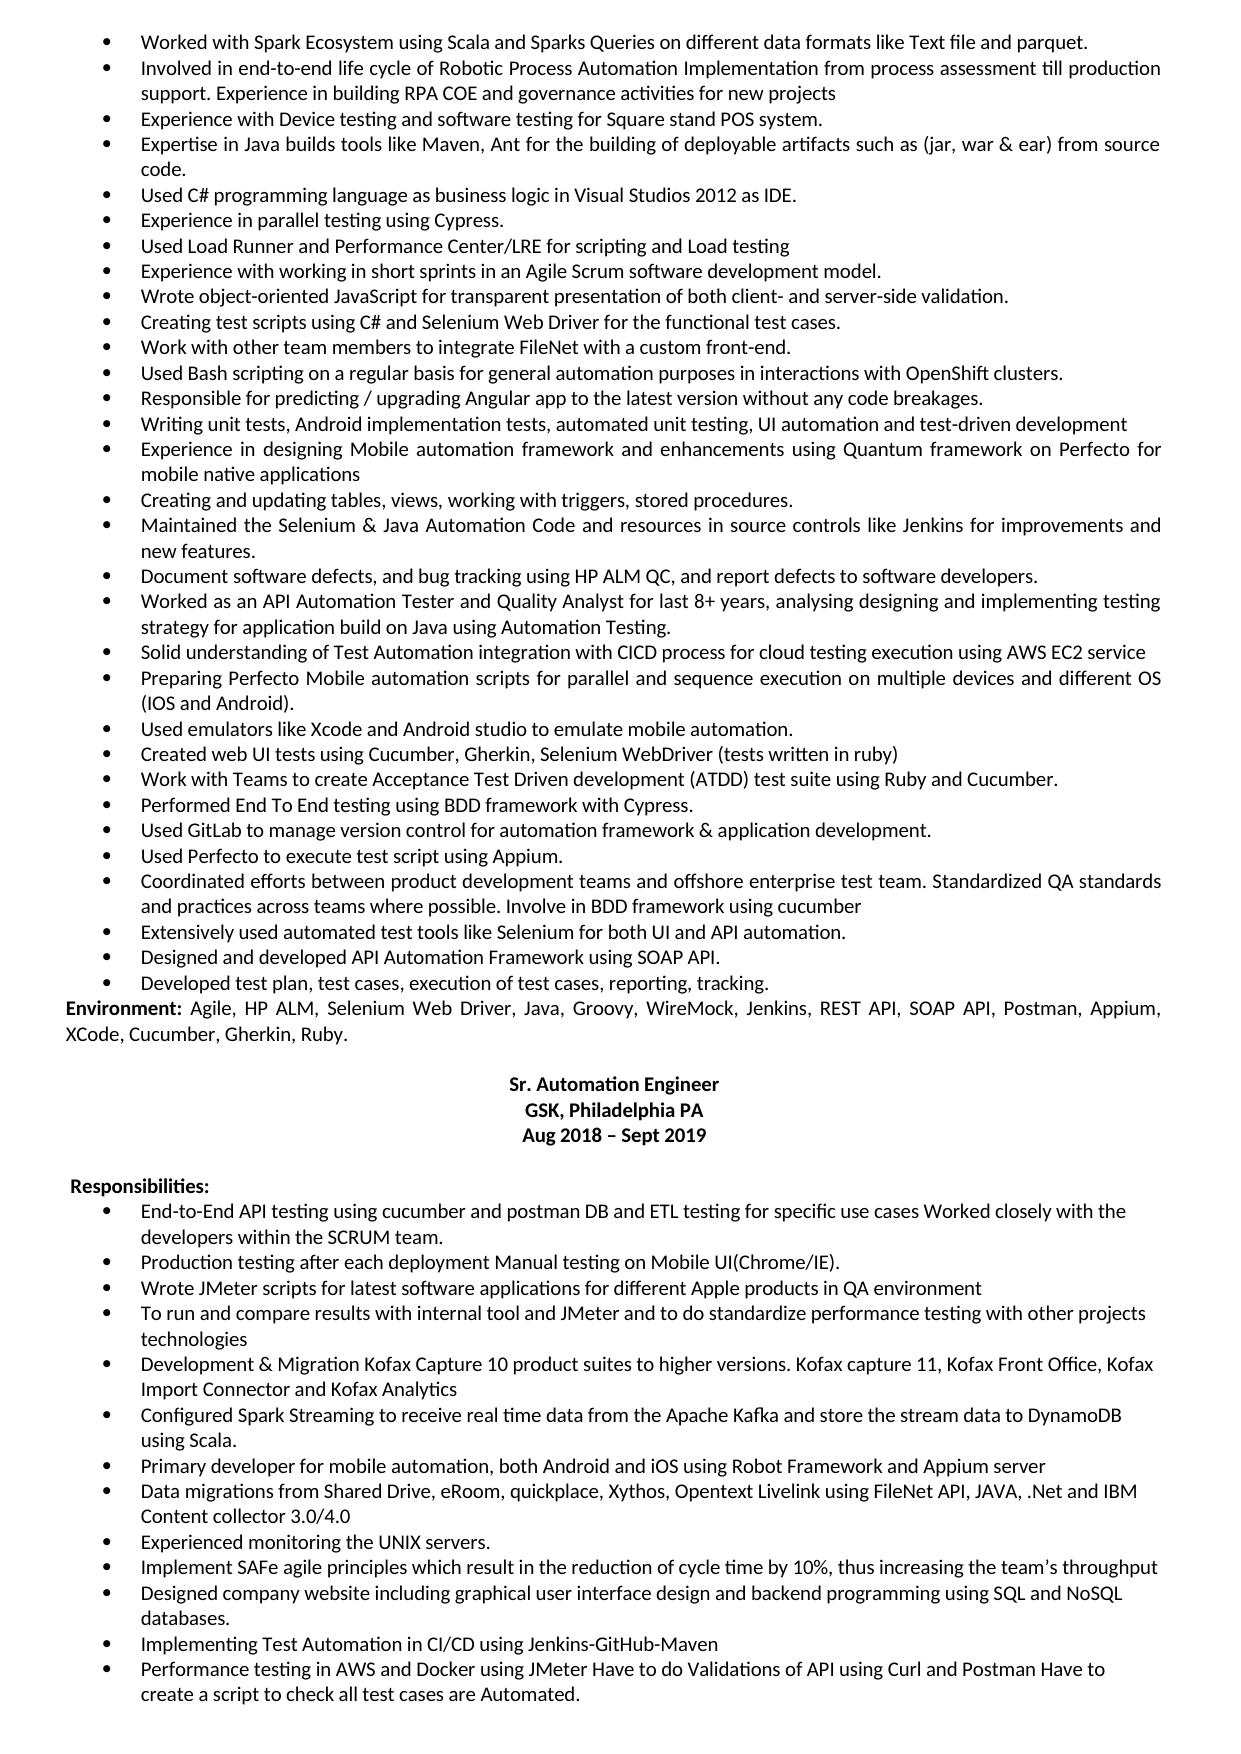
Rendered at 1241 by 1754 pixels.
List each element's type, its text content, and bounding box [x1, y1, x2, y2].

list Document software defects, and bug tracking using HP ALM QC, and report defects to software developers. [103, 563, 1162, 589]
list Designed company website including graphical user interface design and backend programming using SQL and NoSQL databases. [103, 1580, 1162, 1631]
list To run and compare results with internal tool and JMeter and to do standardize performance testing with other projects technologies [103, 1300, 1162, 1351]
list Data migrations from Shared Drive, eRoom, quickplace, Xythos, Opentext Livelink using FileNet API, JAVA, .Net and IBM Content collector 3.0/4.0 [103, 1478, 1162, 1529]
list Creating and updating tables, views, working with triggers, stored procedures. [103, 487, 1162, 512]
list Used Perfecto to execute test script using Appium. [103, 843, 1162, 868]
list Experience in parallel testing using Cypress. [103, 207, 1162, 233]
list Expertise in Java builds tools like Maven, Ant for the building of deployable artifacts such as (jar, war & ear) from source code. [103, 131, 1162, 182]
list Used Bash scripting on a regular basis for general automation purposes in interactions with OpenShift clusters. [103, 360, 1162, 385]
list Production testing after each deployment Manual testing on Mobile UI(Chrome/IE). [103, 1249, 1162, 1275]
list Involved in end-to-end life cycle of Robotic Process Automation Implementation from process assessment till production support. Experience in building RPA COE and governance activities for new projects [103, 55, 1162, 106]
list Coordinated efforts between product development teams and offshore enterprise test team. Standardized QA standards and practices across teams where possible. Involve in BDD framework using cucumber [103, 868, 1162, 919]
list Used emulators like Xcode and Android studio to emulate mobile automation. [103, 716, 1162, 741]
list Designed and developed API Automation Framework using SOAP API. [103, 944, 1162, 970]
list Performed End To End testing using BDD framework with Cypress. [103, 792, 1162, 817]
list End-to-End API testing using cucumber and postman DB and ETL testing for specific use cases Worked closely with the developers within the SCRUM team. [103, 1199, 1162, 1249]
list Work with Teams to create Acceptance Test Driven development (ATDD) test suite using Ruby and Cucumber. [103, 767, 1162, 792]
text Responsibilities: [66, 1173, 1162, 1199]
text Sr. Automation Engineer [66, 1072, 1162, 1097]
list Worked as an API Automation Tester and Quality Analyst for last 8+ years, analysing designing and implementing testing strategy for application build on Java using Automation Testing. [103, 589, 1162, 639]
list Configured Spark Streaming to receive real time data from the Apache Kafka and store the stream data to DynamoDB using Scala. [103, 1402, 1162, 1453]
list Maintained the Selenium & Java Automation Code and resources in source controls like Jenkins for improvements and new features. [103, 512, 1162, 563]
list Preparing Perfecto Mobile automation scripts for parallel and sequence execution on multiple devices and different OS (IOS and Android). [103, 665, 1162, 716]
list Extensively used automated test tools like Selenium for both UI and API automation. [103, 919, 1162, 944]
list Creating test scripts using C# and Selenium Web Driver for the functional test cases. [103, 309, 1162, 334]
list Wrote JMeter scripts for latest software applications for different Apple products in QA environment [103, 1275, 1162, 1300]
list Implementing Test Automation in CI/CD using Jenkins-GitHub-Maven [103, 1631, 1162, 1656]
list Experience in designing Mobile automation framework and enhancements using Quantum framework on Perfecto for mobile native applications [103, 436, 1162, 487]
list Used C# programming language as business logic in Visual Studios 2012 as IDE. [103, 182, 1162, 207]
list Development & Migration Kofax Capture 10 product suites to higher versions. Kofax capture 11, Kofax Front Office, Kofax Import Connector and Kofax Analytics [103, 1351, 1162, 1402]
list Experience with working in short sprints in an Agile Scrum software development model. [103, 258, 1162, 284]
list Work with other team members to integrate FileNet with a custom front-end. [103, 334, 1162, 360]
list Primary developer for mobile automation, both Android and iOS using Robot Framework and Appium server [103, 1453, 1162, 1478]
list Developed test plan, test cases, execution of test cases, reporting, tracking. [103, 970, 1162, 995]
list Experience with Device testing and software testing for Square stand POS system. [103, 106, 1162, 131]
text Environment: Agile, HP ALM, Selenium Web Driver, Java, Groovy, WireMock, Jenkins, REST API, SOAP API, Postman, Appium, XCode, Cucumber, Gherkin, Ruby. [66, 995, 1162, 1046]
list Worked with Spark Ecosystem using Scala and Sparks Queries on different data formats like Text file and parquet. [103, 29, 1162, 55]
text Aug 2018 – Sept 2019 [66, 1122, 1162, 1148]
list Used GitLab to manage version control for automation framework & application development. [103, 817, 1162, 843]
list Wrote object-oriented JavaScript for transparent presentation of both client- and server-side validation. [103, 284, 1162, 309]
list Implement SAFe agile principles which result in the reduction of cycle time by 10%, thus increasing the team’s throughput [103, 1554, 1162, 1580]
list Used Load Runner and Performance Center/LRE for scripting and Load testing [103, 233, 1162, 258]
list Solid understanding of Test Automation integration with CICD process for cloud testing execution using AWS EC2 service [103, 639, 1162, 665]
list Writing unit tests, Android implementation tests, automated unit testing, UI automation and test-driven development [103, 411, 1162, 436]
list Responsible for predicting / upgrading Angular app to the latest version without any code breakages. [103, 385, 1162, 411]
list Created web UI tests using Cucumber, Gherkin, Selenium WebDriver (tests written in ruby) [103, 741, 1162, 767]
text GSK, Philadelphia PA [66, 1097, 1162, 1122]
list Performance testing in AWS and Docker using JMeter Have to do Validations of API using Curl and Postman Have to create a script to check all test cases are Automated. [103, 1656, 1162, 1707]
list Experienced monitoring the UNIX servers. [103, 1529, 1162, 1554]
